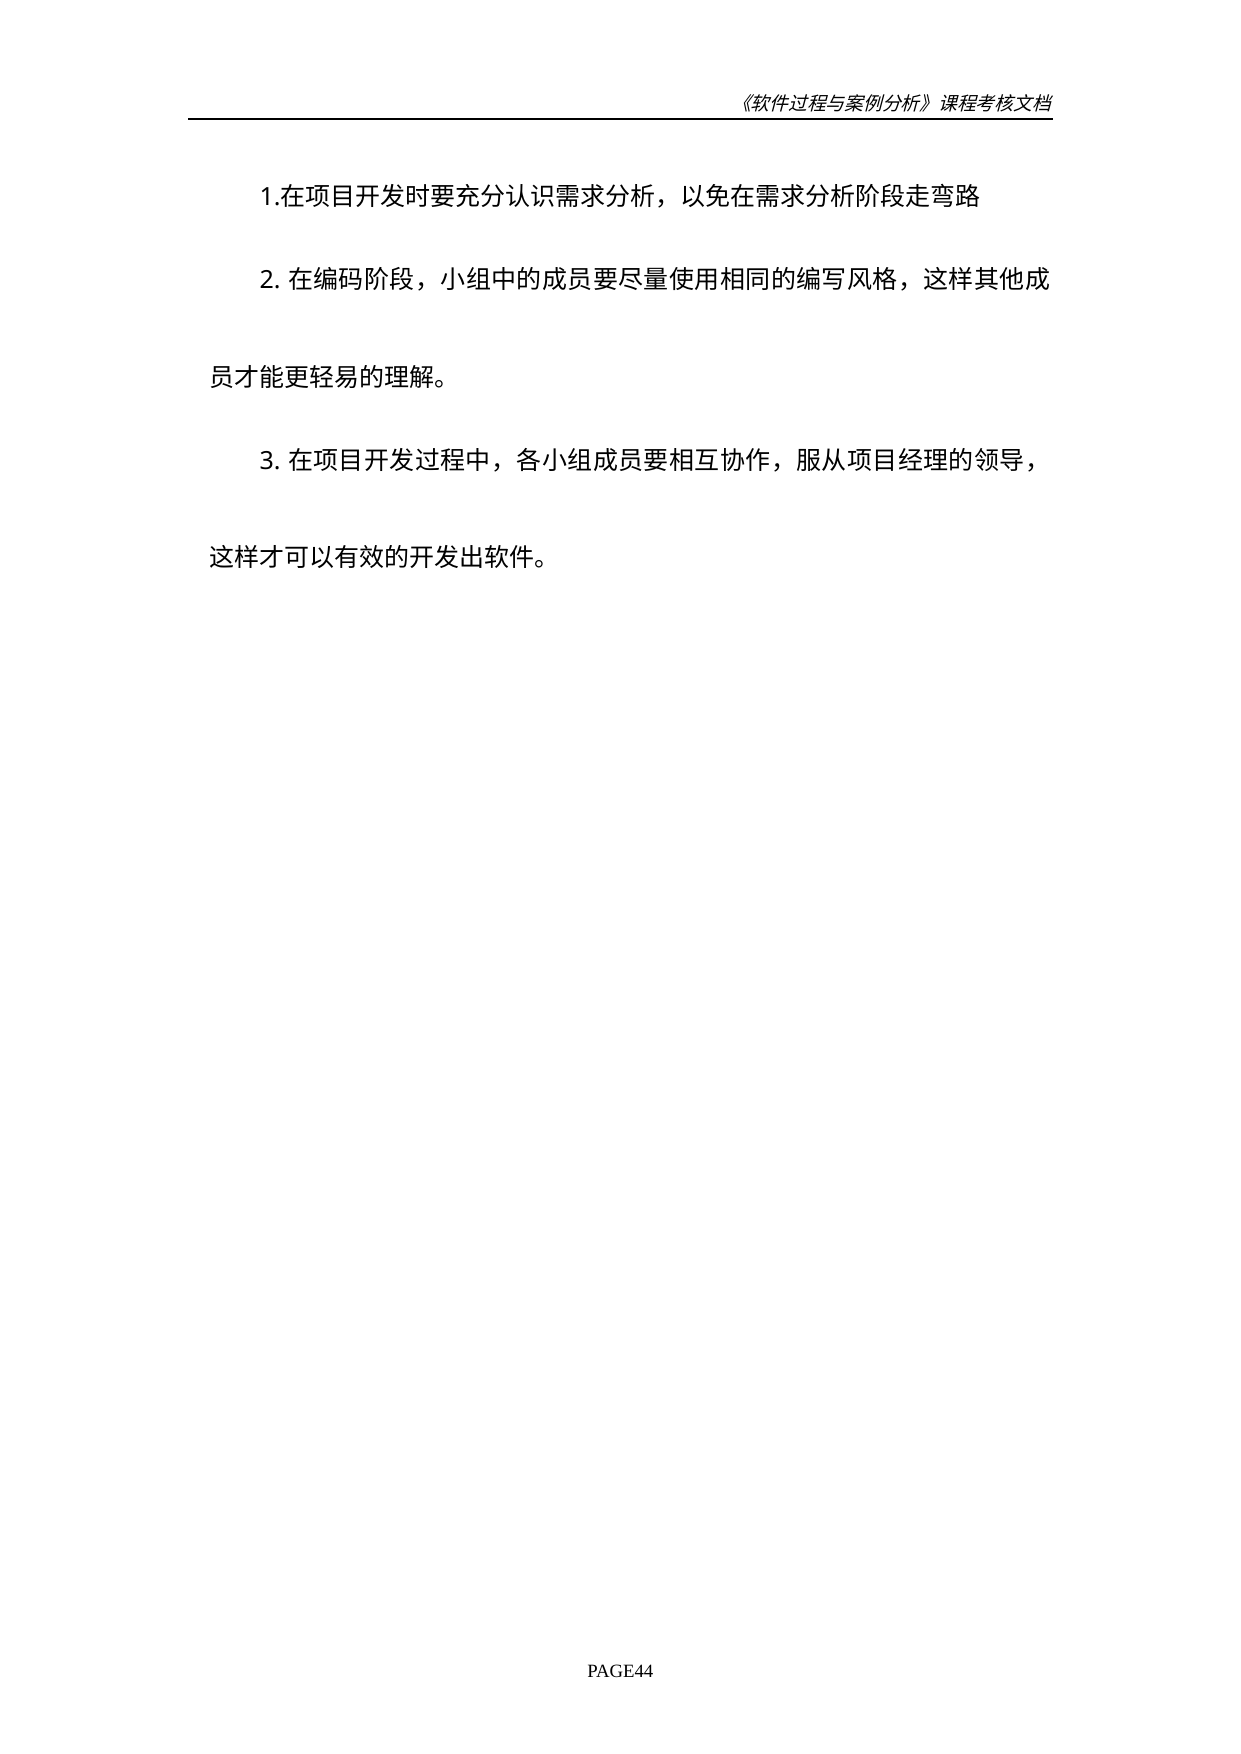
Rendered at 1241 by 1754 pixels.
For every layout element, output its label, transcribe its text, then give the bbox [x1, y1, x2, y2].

text 3. 在项目开发过程中，各小组成员要相互协作，服从项目经理的领导，这样才可以有效的开发出软件。 [209, 426, 1053, 588]
text 1.在项目开发时要充分认识需求分析，以免在需求分析阶段走弯路 [209, 162, 1053, 227]
text 2. 在编码阶段，小组中的成员要尽量使用相同的编写风格，这样其他成员才能更轻易的理解。 [209, 245, 1053, 408]
